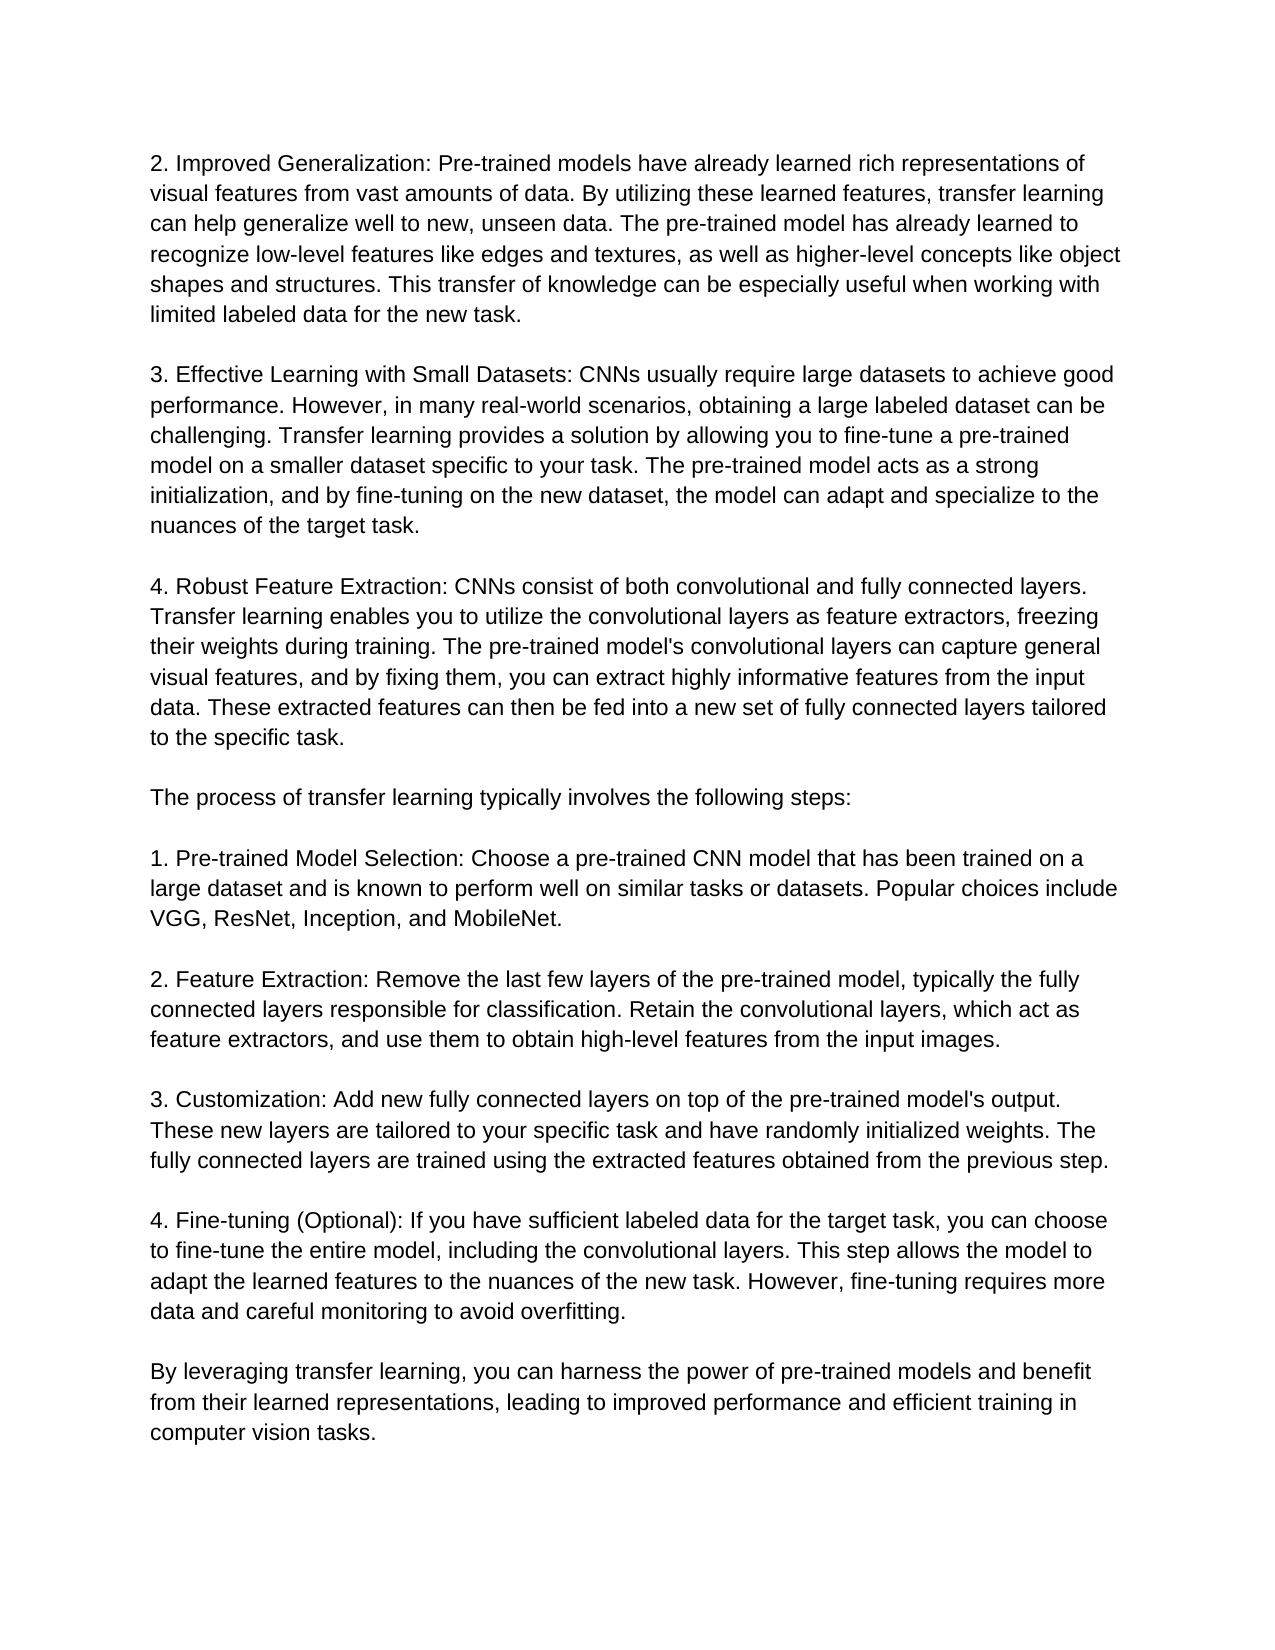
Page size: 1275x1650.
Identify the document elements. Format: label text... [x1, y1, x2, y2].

text 1. Pre-trained Model Selection: Choose a pre-trained CNN model that has been trained on a large dataset and is known to perform well on similar tasks or datasets. Popular choices include VGG, ResNet, Inception, and MobileNet. [150, 845, 1125, 932]
text 4. Robust Feature Extraction: CNNs consist of both convolutional and fully connected layers. Transfer learning enables you to utilize the convolutional layers as feature extractors, freezing their weights during training. The pre-trained model's convolutional layers can capture general visual features, and by fixing them, you can extract highly informative features from the input data. These extracted features can then be fed into a new set of fully connected layers tailored to the specific task. [150, 573, 1125, 750]
text 2. Improved Generalization: Pre-trained models have already learned rich representations of visual features from vast amounts of data. By utilizing these learned features, transfer learning can help generalize well to new, unseen data. The pre-trained model has already learned to recognize low-level features like edges and textures, as well as higher-level concepts like object shapes and structures. This transfer of knowledge can be especially useful when working with limited labeled data for the new task. [150, 150, 1125, 327]
text 3. Effective Learning with Small Datasets: CNNs usually require large datasets to achieve good performance. However, in many real-world scenarios, obtaining a large labeled dataset can be challenging. Transfer learning provides a solution by allowing you to fine-tune a pre-trained model on a smaller dataset specific to your task. The pre-trained model acts as a strong initialization, and by fine-tuning on the new dataset, the model can adapt and specialize to the nuances of the target task. [150, 361, 1125, 539]
text By leveraging transfer learning, you can harness the power of pre-trained models and benefit from their learned representations, leading to improved performance and efficient training in computer vision tasks. [150, 1358, 1125, 1445]
text 2. Feature Extraction: Remove the last few layers of the pre-trained model, typically the fully connected layers responsible for classification. Retain the convolutional layers, which act as feature extractors, and use them to obtain high-level features from the input images. [150, 966, 1125, 1052]
text 4. Fine-tuning (Optional): If you have sufficient labeled data for the target task, you can choose to fine-tune the entire model, including the convolutional layers. This step allows the model to adapt the learned features to the nuances of the new task. However, fine-tuning requires more data and careful monitoring to avoid overfitting. [150, 1207, 1125, 1324]
text 3. Customization: Add new fully connected layers on top of the pre-trained model's output. These new layers are tailored to your specific task and have randomly initialized weights. The fully connected layers are trained using the extracted features obtained from the previous step. [150, 1086, 1125, 1173]
text The process of transfer learning typically involves the following steps: [150, 784, 1125, 811]
